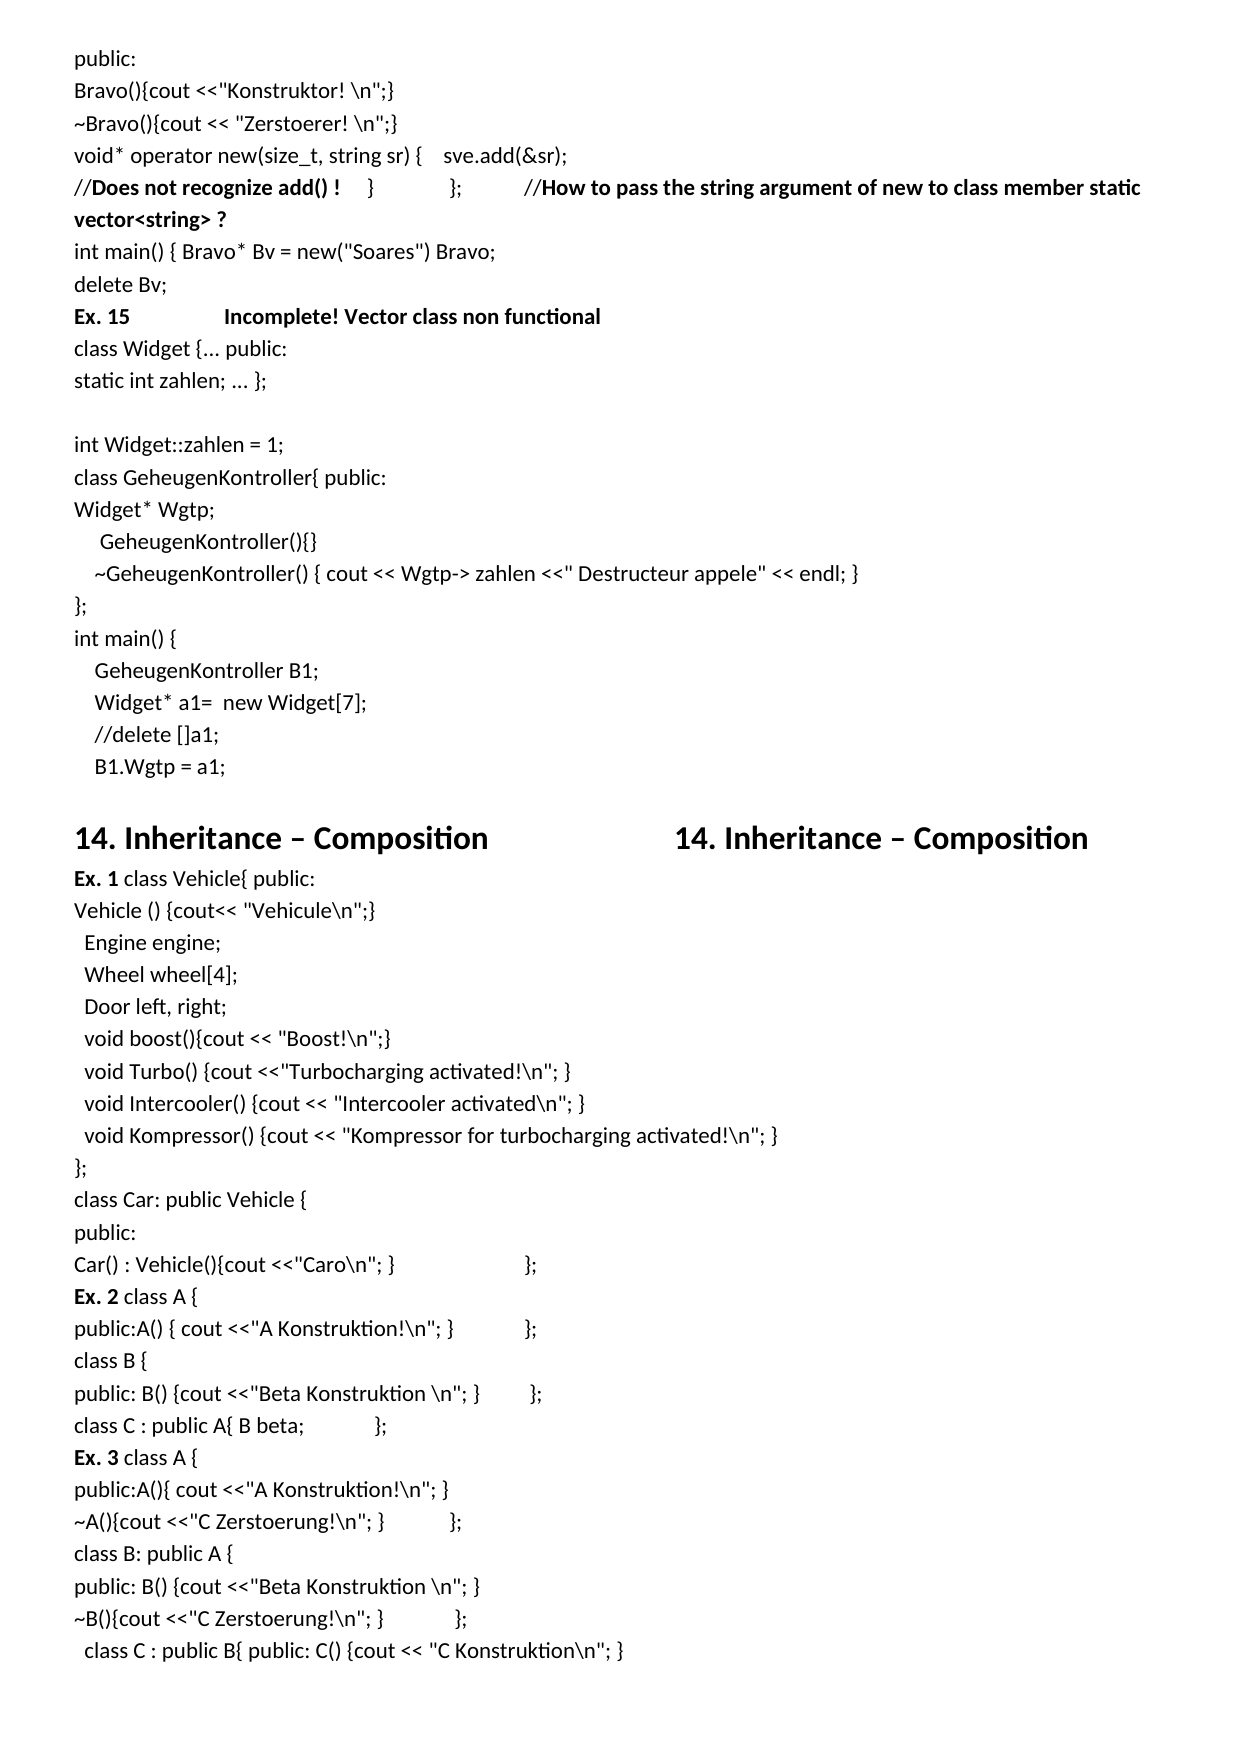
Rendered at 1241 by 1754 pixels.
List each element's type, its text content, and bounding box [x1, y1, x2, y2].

text void Turbo() {cout <<"Turbocharging activated!\n"; } [74, 1057, 1181, 1085]
text ~B(){cout <<"C Zerstoerung!\n"; } }; [74, 1604, 1181, 1632]
text }; [74, 592, 1181, 619]
text GeheugenKontroller(){} [74, 527, 1181, 555]
text Wheel wheel[4]; [74, 960, 1181, 988]
text Vehicle () {cout<< "Vehicule\n";} [74, 896, 1181, 924]
text Ex. 15 Incomplete! Vector class non functional [74, 302, 1181, 330]
text //Does not recognize add() ! } }; //How to pass the string argument of new to class member static vector<string> ? [74, 173, 1181, 233]
text void Kompressor() {cout << "Kompressor for turbocharging activated!\n"; } [74, 1121, 1181, 1149]
text void boost(){cout << "Boost!\n";} [74, 1024, 1181, 1053]
text int main() { Bravo* Bv = new("Soares") Bravo; [74, 237, 1181, 266]
text void* operator new(size_t, string sr) { sve.add(&sr); [74, 141, 1181, 169]
text void Intercooler() {cout << "Intercooler activated\n"; } [74, 1089, 1181, 1117]
text ~Bravo(){cout << "Zerstoerer! \n";} [74, 109, 1181, 137]
text 14. Inheritance – Composition 14. Inheritance – Composition [74, 817, 1181, 858]
text public:A() { cout <<"A Konstruktion!\n"; } }; [74, 1314, 1181, 1342]
text ~A(){cout <<"C Zerstoerung!\n"; } }; [74, 1507, 1181, 1535]
text static int zahlen; ... }; [74, 366, 1181, 394]
text Widget* a1= new Widget[7]; [74, 688, 1181, 716]
text Widget* Wgtp; [74, 495, 1181, 523]
text public:A(){ cout <<"A Konstruktion!\n"; } [74, 1475, 1181, 1503]
text public: B() {cout <<"Beta Konstruktion \n"; } }; [74, 1379, 1181, 1407]
text class B { [74, 1346, 1181, 1374]
text Bravo(){cout <<"Konstruktor! \n";} [74, 77, 1181, 104]
text //delete []a1; [74, 720, 1181, 748]
text Ex. 1 class Vehicle{ public: [74, 864, 1181, 892]
text }; [74, 1153, 1181, 1181]
text Engine engine; [74, 928, 1181, 956]
text class B: public A { [74, 1539, 1181, 1568]
text int main() { [74, 624, 1181, 652]
text class Widget {... public: [74, 334, 1181, 362]
text int Widget::zahlen = 1; [74, 431, 1181, 459]
text Door left, right; [74, 992, 1181, 1020]
text Ex. 2 class A { [74, 1282, 1181, 1310]
text ~GeheugenKontroller() { cout << Wgtp-> zahlen <<" Destructeur appele" << endl; } [74, 559, 1181, 587]
text class Car: public Vehicle { [74, 1186, 1181, 1213]
text Car() : Vehicle(){cout <<"Caro\n"; } }; [74, 1250, 1181, 1278]
text public: [74, 1218, 1181, 1246]
text class C : public A{ B beta; }; [74, 1411, 1181, 1439]
text Ex. 3 class A { [74, 1443, 1181, 1471]
text delete Bv; [74, 270, 1181, 298]
text class C : public B{ public: C() {cout << "C Konstruktion\n"; } [74, 1636, 1181, 1664]
text B1.Wgtp = a1; [74, 752, 1181, 781]
text public: B() {cout <<"Beta Konstruktion \n"; } [74, 1572, 1181, 1600]
text class GeheugenKontroller{ public: [74, 463, 1181, 491]
text GeheugenKontroller B1; [74, 656, 1181, 684]
text public: [74, 44, 1181, 72]
